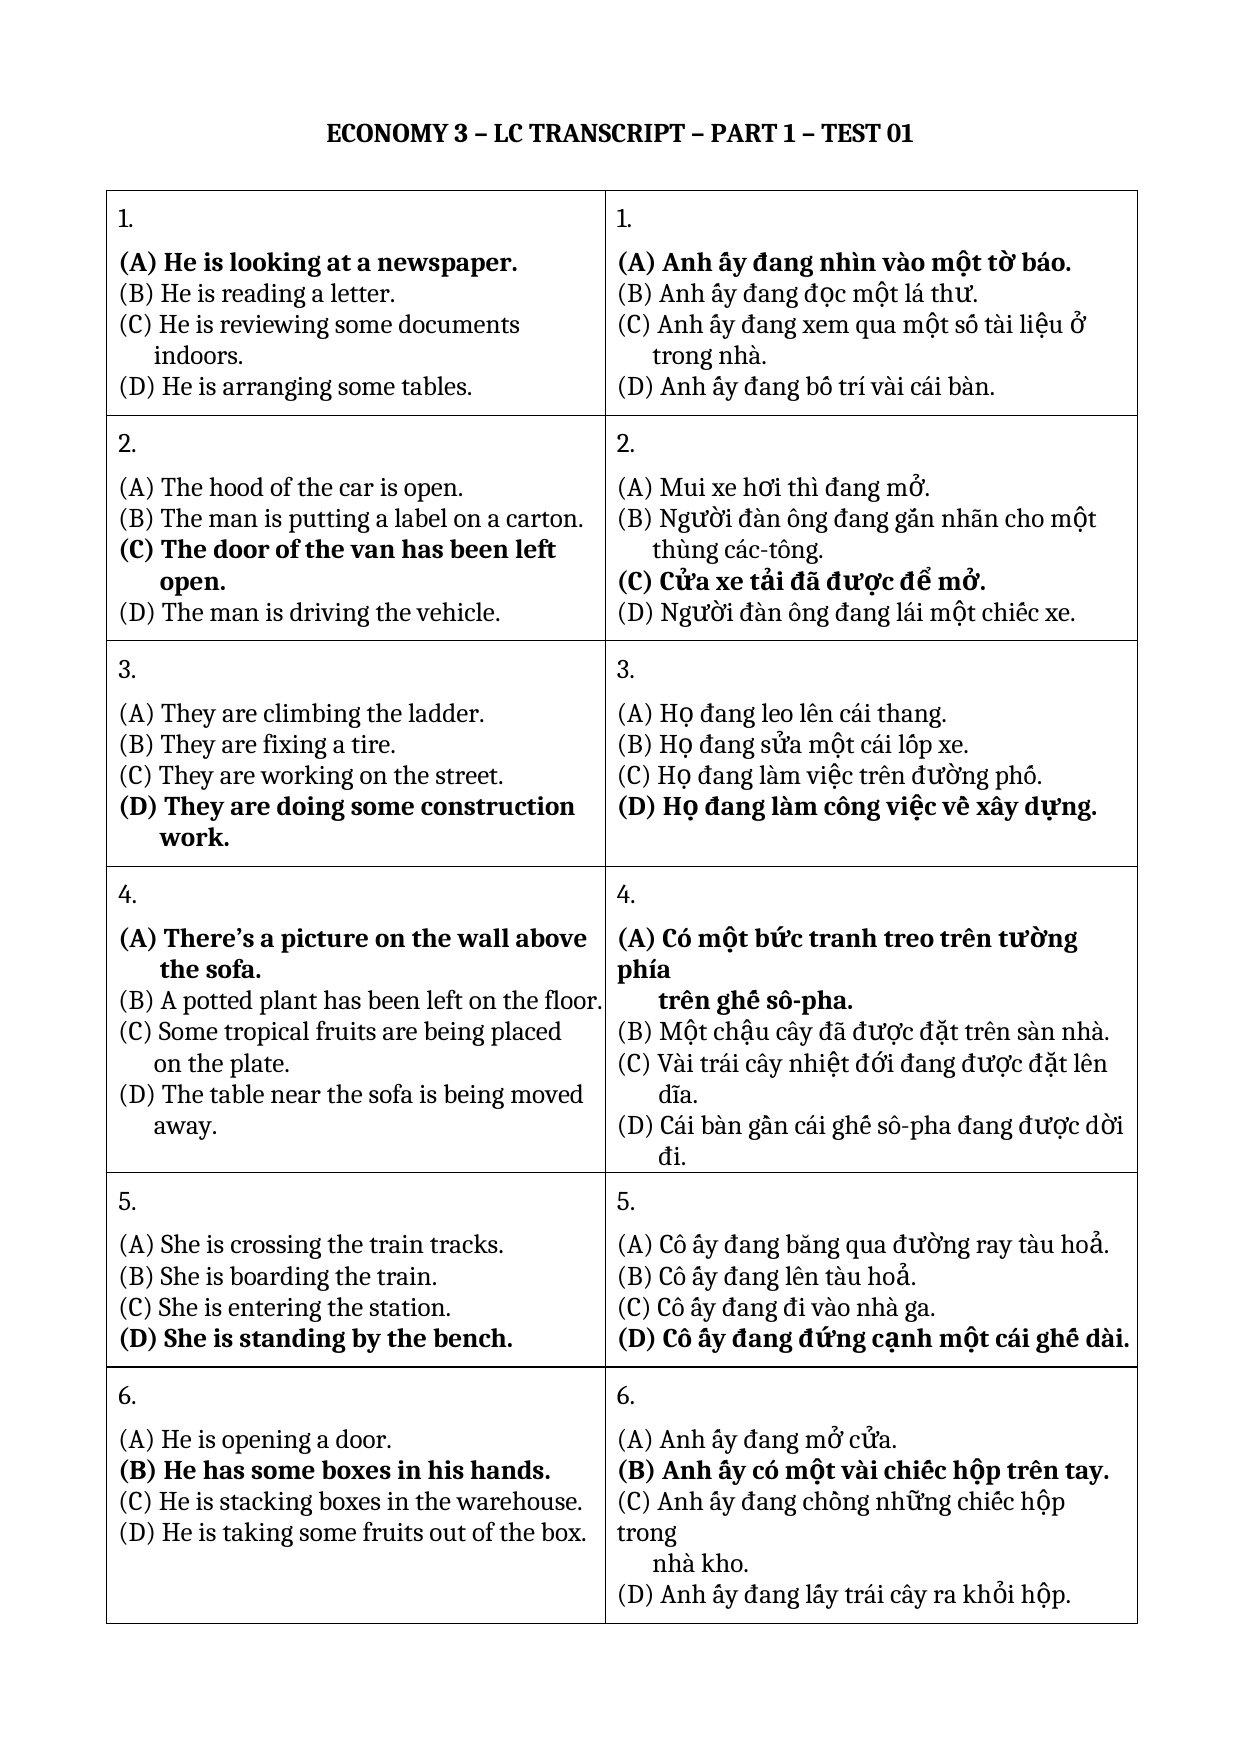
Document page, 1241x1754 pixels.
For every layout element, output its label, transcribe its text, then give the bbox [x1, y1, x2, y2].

table_header 1. (A) He is looking at a newspaper. (B) He is reading a letter. (C) He is reviewing some documents indoors. (D) He is arranging some tables. [107, 191, 605, 415]
table_header 1. (A) Anh ấy đang nhìn vào một tờ báo. (B) Anh ấy đang đọc một lá thư. (C) Anh ấy đang xem qua một số tài liệu ở trong nhà. (D) Anh ấy đang bố trí vài cái bàn. [606, 191, 1137, 415]
table_cell 6. (A) Anh ấy đang mở cửa. (B) Anh ấy có một vài chiếc hộp trên tay. (C) Anh ấy đang chồng những chiếc hộp trong nhà kho. (D) Anh ấy đang lấy trái cây ra khỏi hộp. [606, 1368, 1137, 1623]
table_cell 6. (A) He is opening a door. (B) He has some boxes in his hands. (C) He is stacking boxes in the warehouse. (D) He is taking some fruits out of the box. [107, 1368, 605, 1623]
table_cell 3. (A) They are climbing the ladder. (B) They are fixing a tire. (C) They are working on the street. (D) They are doing some construction work. [107, 641, 605, 866]
table_cell 3. (A) Họ đang leo lên cái thang. (B) Họ đang sửa một cái lốp xe. (C) Họ đang làm việc trên đường phố. (D) Họ đang làm công việc về xây dựng. [606, 641, 1137, 866]
table_cell 5. (A) Cô ấy đang băng qua đường ray tàu hoả. (B) Cô ấy đang lên tàu hoả. (C) Cô ấy đang đi vào nhà ga. (D) Cô ấy đang đứng cạnh một cái ghế dài. [606, 1173, 1137, 1366]
table_cell 5. (A) She is crossing the train tracks. (B) She is boarding the train. (C) She is entering the station. (D) She is standing by the bench. [107, 1173, 605, 1366]
table_cell 4. (A) Có một bức tranh treo trên tường phía trên ghế sô-pha. (B) Một chậu cây đã được đặt trên sàn nhà. (C) Vài trái cây nhiệt đới đang được đặt lên dĩa. (D) Cái bàn gần cái ghế sô-pha đang được dời đi. [606, 867, 1137, 1172]
table_cell 2. (A) The hood of the car is open. (B) The man is putting a label on a carton. (C) The door of the van has been left open. (D) The man is driving the vehicle. [107, 416, 605, 640]
table_cell 4. (A) There’s a picture on the wall above the sofa. (B) A potted plant has been left on the floor. (C) Some tropical fruits are being placed on the plate. (D) The table near the sofa is being moved away. [107, 867, 605, 1172]
table_cell 2. (A) Mui xe hơi thì đang mở. (B) Người đàn ông đang gắn nhãn cho một thùng các-tông. (C) Cửa xe tải đã được để mở. (D) Người đàn ông đang lái một chiếc xe. [606, 416, 1137, 640]
text ECONOMY 3 – LC TRANSCRIPT – PART 1 – TEST 01 [118, 118, 1122, 149]
